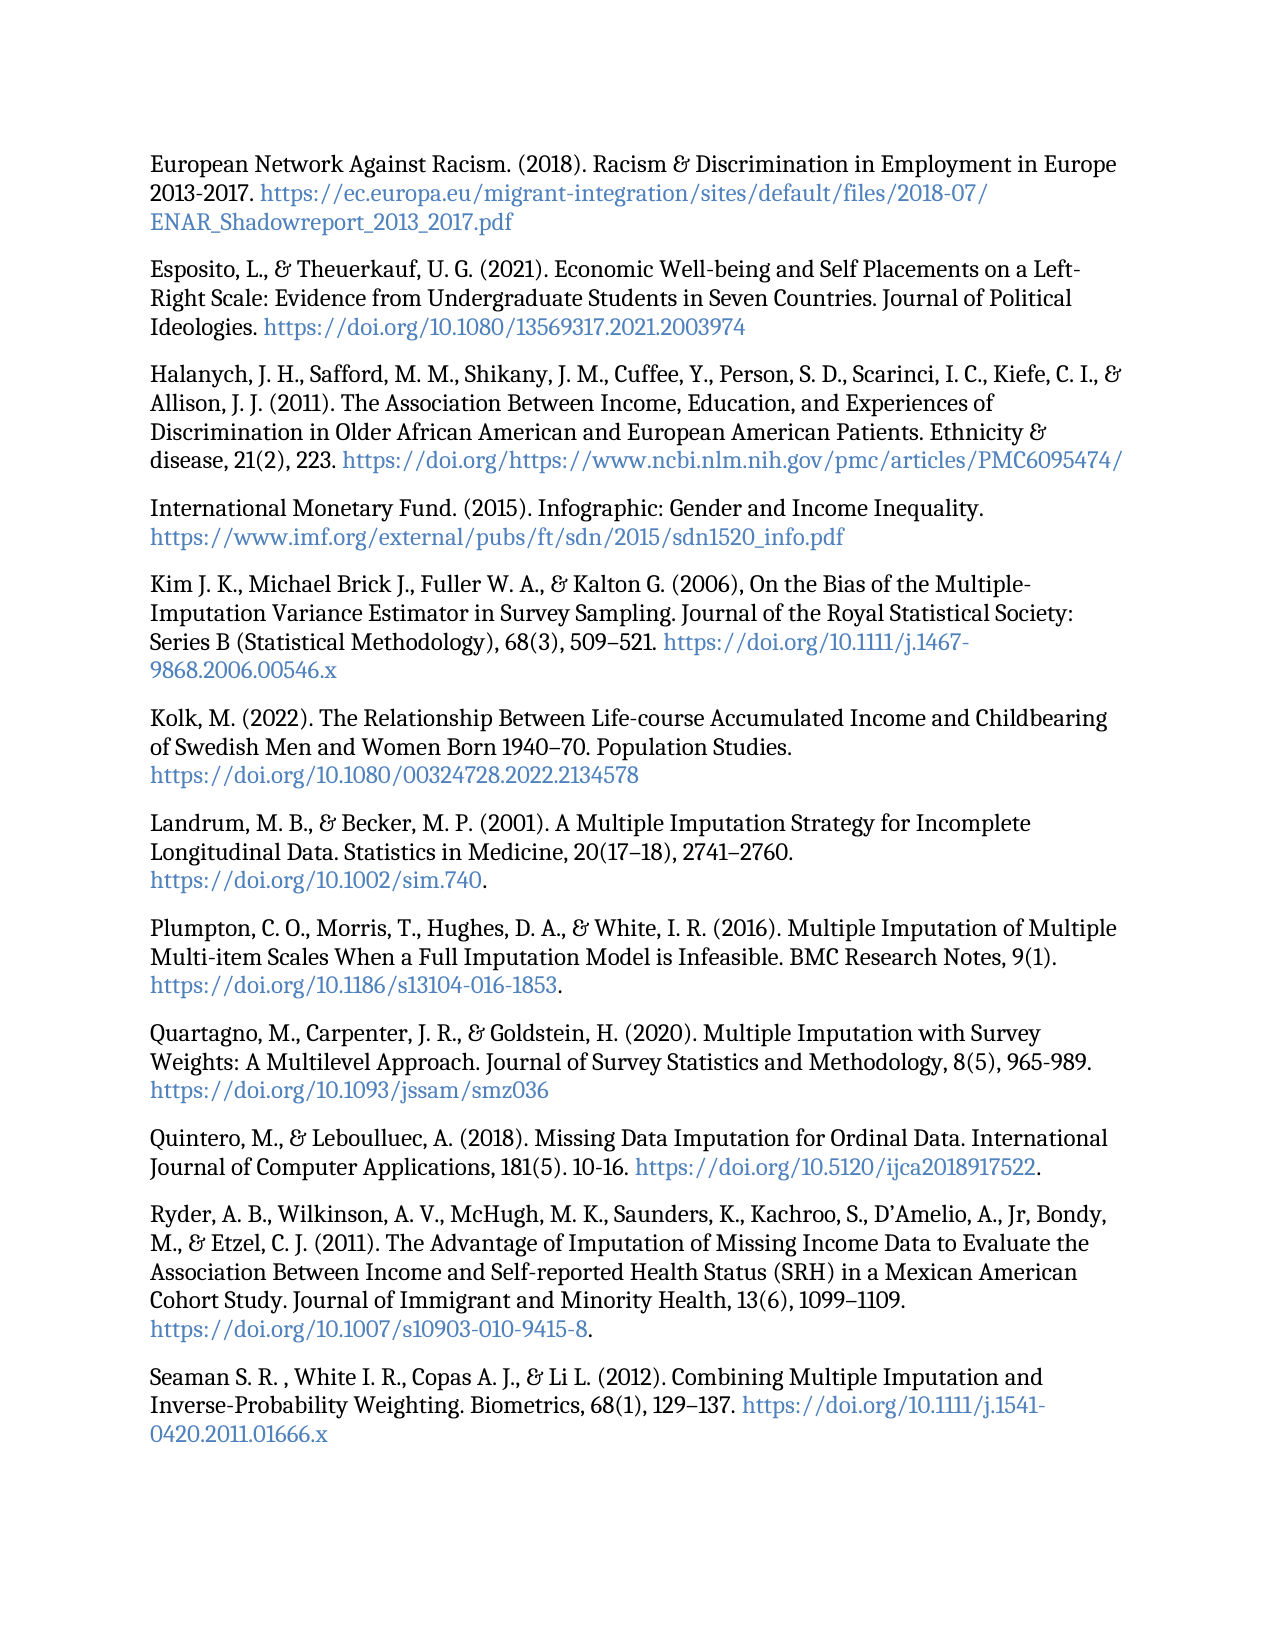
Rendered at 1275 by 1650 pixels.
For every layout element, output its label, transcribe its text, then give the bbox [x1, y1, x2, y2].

text Kolk, M. (2022). The Relationship Between Life-course Accumulated Income and Childbearing of Swedish Men and Women Born 1940–70. Population Studies. https://doi.org/10.1080/00324728.2022.2134578 [150, 704, 1125, 790]
text Kim J. K., Michael Brick J., Fuller W. A., & Kalton G. (2006), On the Bias of the Multiple-Imputation Variance Estimator in Survey Sampling. Journal of the Royal Statistical Society: Series B (Statistical Methodology), 68(3), 509–521. https://doi.org/10.1111/j.1467-9868.2006.00546.x [150, 570, 1125, 685]
text International Monetary Fund. (2015). Infographic: Gender and Income Inequality. https://www.imf.org/external/pubs/ft/sdn/2015/sdn1520_info.pdf [150, 494, 1125, 551]
text Quartagno, M., Carpenter, J. R., & Goldstein, H. (2020). Multiple Imputation with Survey Weights: A Multilevel Approach. Journal of Survey Statistics and Methodology, 8(5), 965-989. https://doi.org/10.1093/jssam/smz036 [150, 1019, 1125, 1105]
text European Network Against Racism. (2018). Racism & Discrimination in Employment in Europe 2013-2017. https://ec.europa.eu/migrant-integration/sites/default/files/2018-07/ENAR_Shadowreport_2013_2017.pdf [150, 150, 1125, 236]
text Seaman S. R. , White I. R., Copas A. J., & Li L. (2012). Combining Multiple Imputation and Inverse-Probability Weighting. Biometrics, 68(1), 129–137. https://doi.org/10.1111/j.1541-0420.2011.01666.x [150, 1362, 1125, 1449]
text Quintero, M., & Leboulluec, A. (2018). Missing Data Imputation for Ordinal Data. International Journal of Computer Applications, 181(5). 10-16. https://doi.org/10.5120/ijca2018917522. [150, 1124, 1125, 1181]
text Plumpton, C. O., Morris, T., Hughes, D. A., & White, I. R. (2016). Multiple Imputation of Multiple Multi-item Scales When a Full Imputation Model is Infeasible. BMC Research Notes, 9(1). https://doi.org/10.1186/s13104-016-1853. [150, 914, 1125, 1000]
text Esposito, L., & Theuerkauf, U. G. (2021). Economic Well-being and Self Placements on a Left-Right Scale: Evidence from Undergraduate Students in Seven Countries. Journal of Political Ideologies. https://doi.org/10.1080/13569317.2021.2003974 [150, 255, 1125, 341]
text Ryder, A. B., Wilkinson, A. V., McHugh, M. K., Saunders, K., Kachroo, S., D’Amelio, A., Jr, Bondy, M., & Etzel, C. J. (2011). The Advantage of Imputation of Missing Income Data to Evaluate the Association Between Income and Self-reported Health Status (SRH) in a Mexican American Cohort Study. Journal of Immigrant and Minority Health, 13(6), 1099–1109. https://doi.org/10.1007/s10903-010-9415-8. [150, 1200, 1125, 1344]
text Halanych, J. H., Safford, M. M., Shikany, J. M., Cuffee, Y., Person, S. D., Scarinci, I. C., Kiefe, C. I., & Allison, J. J. (2011). The Association Between Income, Education, and Experiences of Discrimination in Older African American and European American Patients. Ethnicity & disease, 21(2), 223. https://doi.org/https://www.ncbi.nlm.nih.gov/pmc/articles/PMC6095474/ [150, 360, 1125, 475]
text Landrum, M. B., & Becker, M. P. (2001). A Multiple Imputation Strategy for Incomplete Longitudinal Data. Statistics in Medicine, 20(17–18), 2741–2760. https://doi.org/10.1002/sim.740. [150, 809, 1125, 895]
